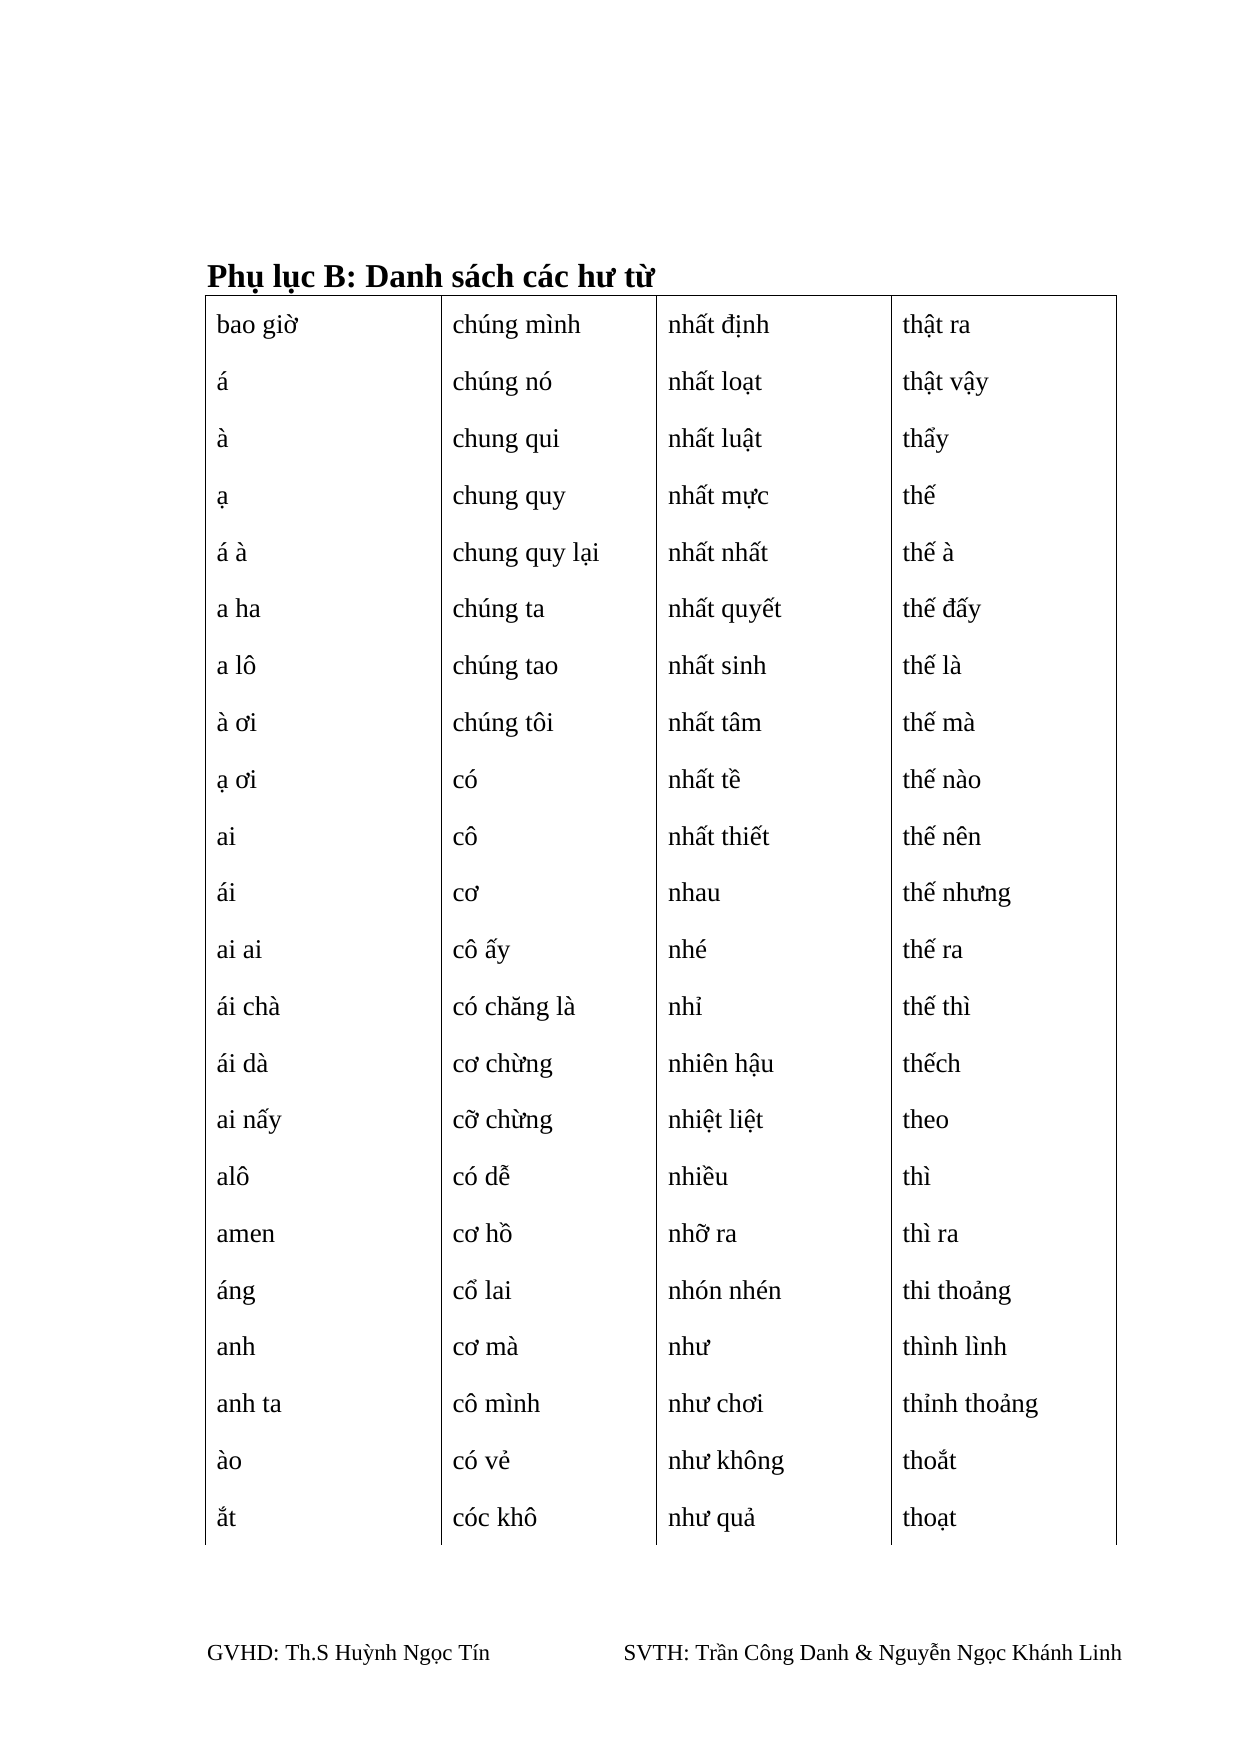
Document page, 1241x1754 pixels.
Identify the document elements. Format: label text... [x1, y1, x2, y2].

table_cell thế nên [892, 807, 1116, 864]
table_cell chúng ta [442, 580, 656, 637]
table_cell à [206, 410, 441, 466]
table_cell cổ lai [442, 1261, 656, 1318]
table_cell thếch [892, 1034, 1116, 1091]
table_cell thế ra [892, 921, 1116, 977]
table_cell à ơi [206, 694, 441, 750]
table_cell theo [892, 1091, 1116, 1148]
table_cell nhất thiết [657, 807, 891, 864]
table_cell như [657, 1318, 891, 1375]
table_cell a lô [206, 637, 441, 693]
table_cell ai [206, 807, 441, 864]
table_cell thế mà [892, 694, 1116, 750]
table_cell á [206, 353, 441, 410]
table_cell thì [892, 1148, 1116, 1204]
table_cell thi thoảng [892, 1261, 1116, 1318]
table_cell có [442, 750, 656, 807]
table_cell thoạt [892, 1488, 1116, 1545]
table_cell nhiều [657, 1148, 891, 1204]
table_cell nhón nhén [657, 1261, 891, 1318]
table_cell nhất sinh [657, 637, 891, 693]
table_cell ạ ơi [206, 750, 441, 807]
table_cell có dễ [442, 1148, 656, 1204]
table_cell a ha [206, 580, 441, 637]
table_cell như chơi [657, 1375, 891, 1432]
table_cell chung quy lại [442, 523, 656, 580]
table_cell amen [206, 1205, 441, 1261]
table_cell nhỡ ra [657, 1205, 891, 1261]
table_cell alô [206, 1148, 441, 1204]
table_cell nhau [657, 864, 891, 921]
table_cell ạ [206, 466, 441, 523]
table_cell nhiệt liệt [657, 1091, 891, 1148]
table_cell thỉnh thoảng [892, 1375, 1116, 1432]
table_cell chung quy [442, 466, 656, 523]
subtitle Phụ lục B: Danh sách các hư từ [207, 257, 1122, 295]
table_cell chúng tôi [442, 694, 656, 750]
table_cell nhất tề [657, 750, 891, 807]
table_header thật ra [892, 296, 1116, 353]
table_cell chung qui [442, 410, 656, 466]
table_cell nhất luật [657, 410, 891, 466]
table_cell cơ mà [442, 1318, 656, 1375]
table_cell thẩy [892, 410, 1116, 466]
table_cell nhất mực [657, 466, 891, 523]
table_cell cơ hồ [442, 1205, 656, 1261]
table_cell cô mình [442, 1375, 656, 1432]
table_cell ai nấy [206, 1091, 441, 1148]
table_cell cô [442, 807, 656, 864]
table_cell cơ chừng [442, 1034, 656, 1091]
table_cell thế đấy [892, 580, 1116, 637]
table_cell ái chà [206, 978, 441, 1034]
table_cell ái dà [206, 1034, 441, 1091]
table_cell thoắt [892, 1432, 1116, 1488]
table_cell thế nhưng [892, 864, 1116, 921]
table_cell anh [206, 1318, 441, 1375]
table_cell á à [206, 523, 441, 580]
table_cell thế [892, 466, 1116, 523]
table_header nhất định [657, 296, 891, 353]
table_header bao giờ [206, 296, 441, 353]
table_cell thật vậy [892, 353, 1116, 410]
table_cell cỡ chừng [442, 1091, 656, 1148]
table_cell như quả [657, 1488, 891, 1545]
table_header chúng mình [442, 296, 656, 353]
table_cell ái [206, 864, 441, 921]
table_cell cơ [442, 864, 656, 921]
table_cell nhất quyết [657, 580, 891, 637]
table_cell ắt [206, 1488, 441, 1545]
table_cell nhất tâm [657, 694, 891, 750]
table_cell nhé [657, 921, 891, 977]
table_cell ào [206, 1432, 441, 1488]
table_cell như không [657, 1432, 891, 1488]
table_cell chúng tao [442, 637, 656, 693]
table_cell thế nào [892, 750, 1116, 807]
table_cell nhiên hậu [657, 1034, 891, 1091]
table_cell thế thì [892, 978, 1116, 1034]
table_cell chúng nó [442, 353, 656, 410]
table_cell thế à [892, 523, 1116, 580]
table_cell thế là [892, 637, 1116, 693]
table_cell anh ta [206, 1375, 441, 1432]
table_cell cóc khô [442, 1488, 656, 1545]
table_cell nhỉ [657, 978, 891, 1034]
table_cell có chăng là [442, 978, 656, 1034]
table_cell ai ai [206, 921, 441, 977]
table_cell thình lình [892, 1318, 1116, 1375]
table_cell có vẻ [442, 1432, 656, 1488]
table_cell áng [206, 1261, 441, 1318]
table_cell cô ấy [442, 921, 656, 977]
table_cell nhất nhất [657, 523, 891, 580]
table_cell nhất loạt [657, 353, 891, 410]
table_cell thì ra [892, 1205, 1116, 1261]
